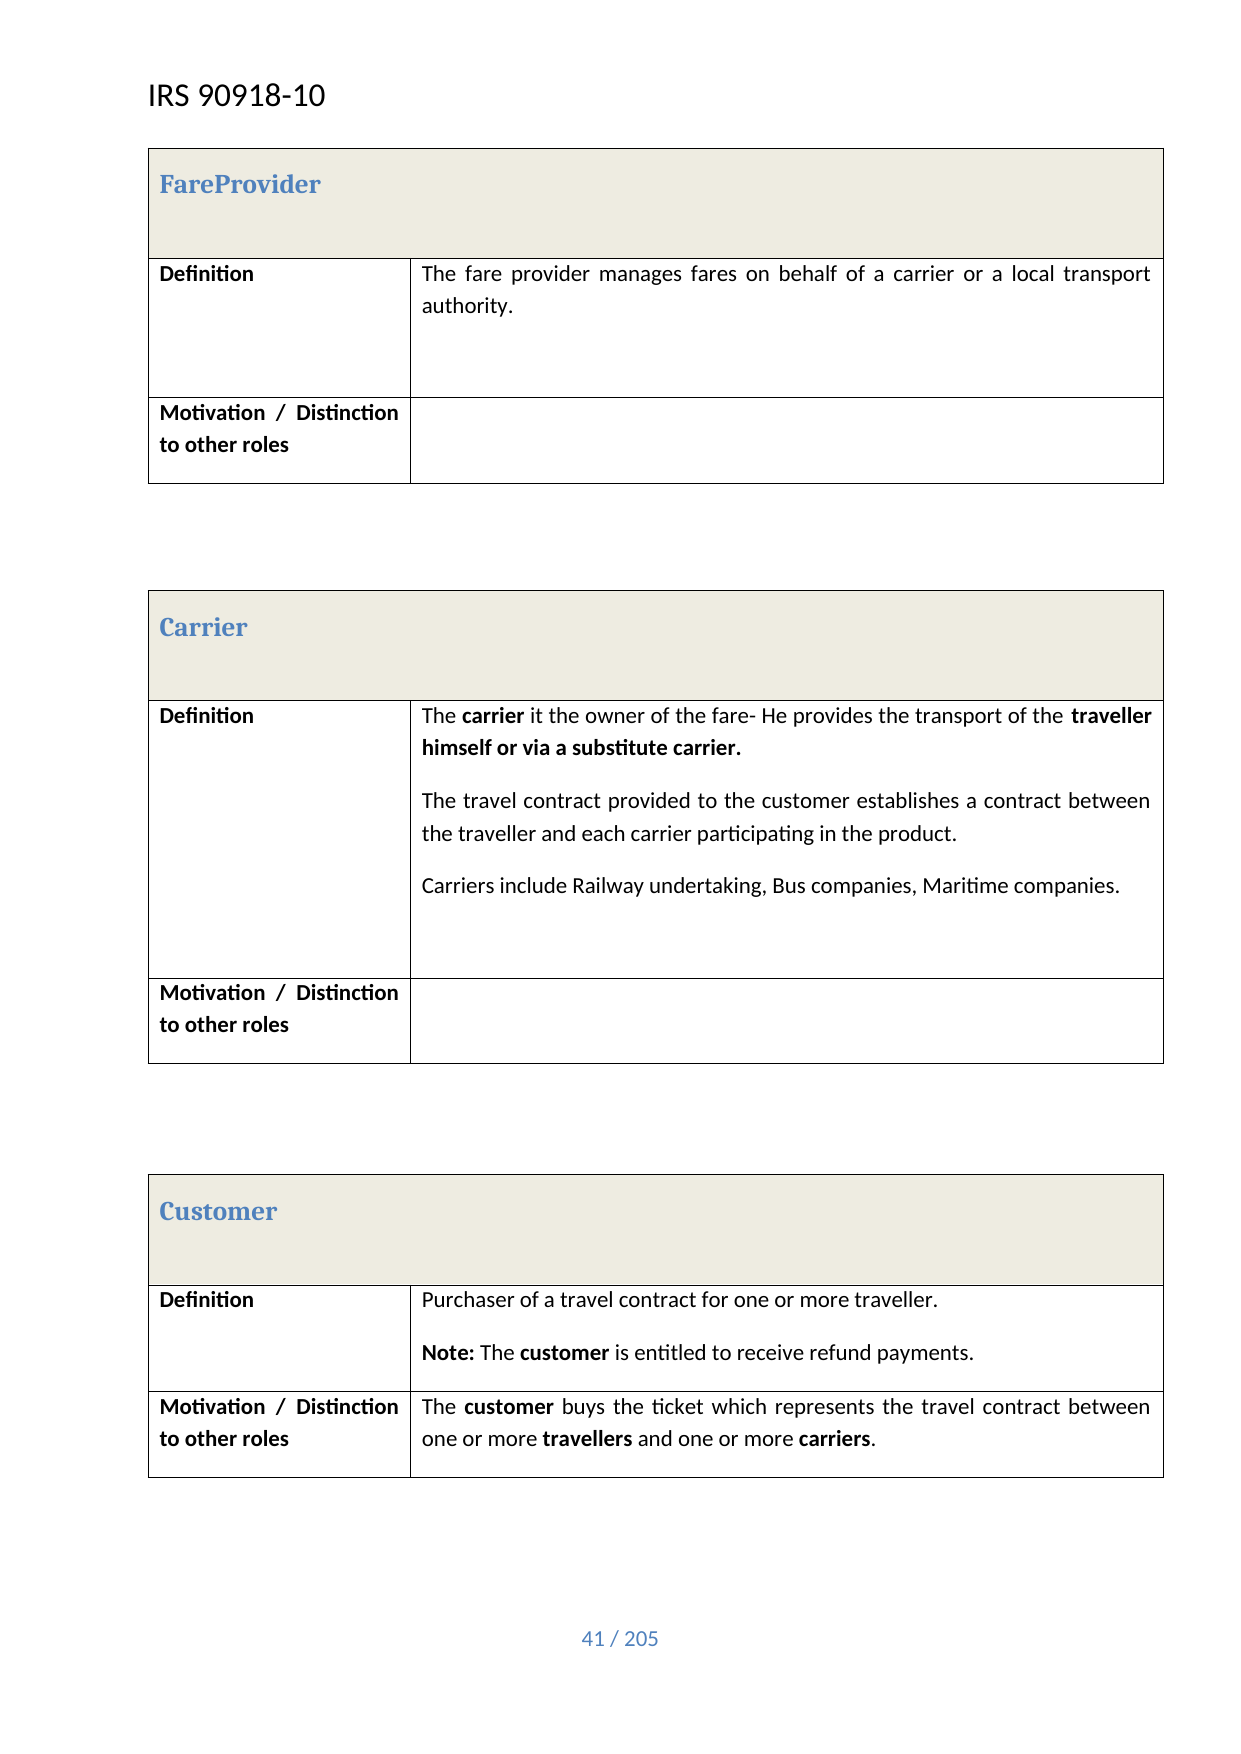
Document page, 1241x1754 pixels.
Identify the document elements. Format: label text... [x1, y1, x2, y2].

table_cell Purchaser of a travel contract for one or more traveller. Note: The customer is entitled to receive refund payments. [411, 1286, 1163, 1391]
table_cell [411, 398, 1163, 483]
table_header Carrier [149, 591, 1163, 700]
table_cell Definition [149, 1286, 410, 1391]
table_cell Definition [149, 701, 410, 977]
table_cell The customer buys the ticket which represents the travel contract between one or more travellers and one or more carriers. [411, 1392, 1163, 1477]
table_header FareProvider [149, 149, 1163, 258]
table_header Customer [149, 1175, 1163, 1284]
table_cell Motivation / Distinction to other roles [149, 398, 410, 483]
table_cell [411, 979, 1163, 1063]
table_cell Motivation / Distinction to other roles [149, 1392, 410, 1477]
table_cell The fare provider manages fares on behalf of a carrier or a local transport authority. [411, 259, 1163, 397]
table_cell Motivation / Distinction to other roles [149, 979, 410, 1063]
table_cell Definition [149, 259, 410, 397]
table_cell The carrier it the owner of the fare- He provides the transport of the traveller himself or via a substitute carrier. The travel contract provided to the customer establishes a contract between the traveller and each carrier participating in the product. Carriers include Railway undertaking, Bus companies, Maritime companies. [411, 701, 1163, 977]
